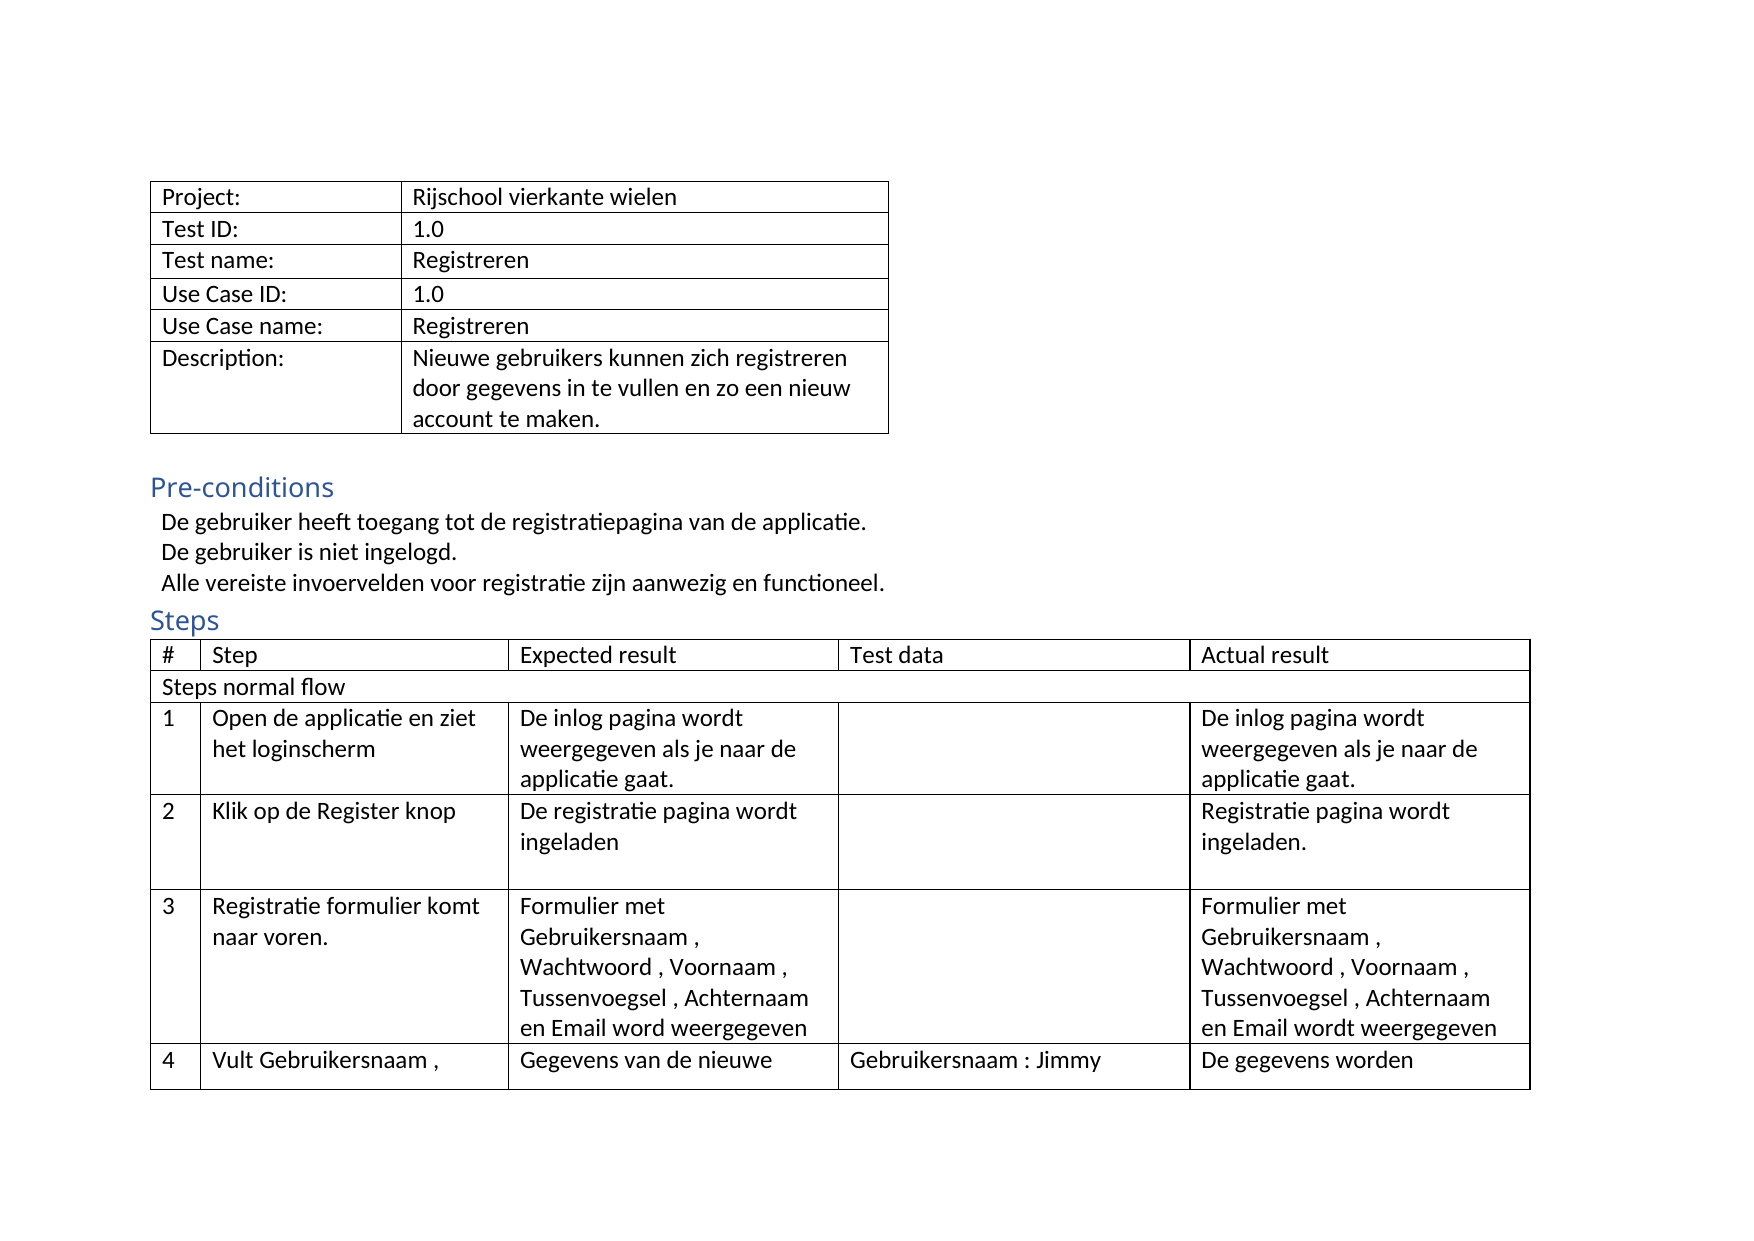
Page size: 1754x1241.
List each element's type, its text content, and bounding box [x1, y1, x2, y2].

table_cell [839, 890, 1189, 1043]
table_cell 1.0 [402, 213, 888, 244]
table_cell Registreren [402, 310, 888, 341]
table_cell Description: [151, 342, 401, 433]
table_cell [201, 1044, 508, 1089]
table_cell 1.0 [402, 279, 888, 309]
table_cell [839, 703, 1189, 794]
table_header Rijschool vierkante wielen [402, 182, 888, 212]
table_header Test data [839, 640, 1189, 670]
table_cell Open de applicatie en ziet het loginscherm [201, 703, 508, 794]
table_cell Use Case name: [151, 310, 401, 341]
text De gebruiker is niet ingelogd. [150, 536, 1604, 567]
table_header Expected result [509, 640, 838, 670]
table_cell 1 [151, 703, 200, 794]
table_cell Use Case ID: [151, 279, 401, 309]
table_cell 3 [151, 890, 200, 1043]
table_cell 2 [151, 795, 200, 889]
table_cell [509, 1044, 838, 1089]
table_cell Test ID: [151, 213, 401, 244]
table_cell De inlog pagina wordt weergegeven als je naar de applicatie gaat. [509, 703, 838, 794]
table_cell Formulier met Gebruikersnaam , Wachtwoord , Voornaam , Tussenvoegsel , Achternaam en Email word weergegeven [509, 890, 838, 1043]
table_cell Test name: [151, 245, 401, 277]
table_cell Klik op de Register knop [201, 795, 508, 889]
text De gebruiker heeft toegang tot de registratiepagina van de applicatie. [150, 506, 1604, 536]
subtitle Steps [150, 602, 1604, 638]
table_cell De registratie pagina wordt ingeladen [509, 795, 838, 889]
table_cell Registreren [402, 245, 888, 277]
table_header Step [201, 640, 508, 670]
text Alle vereiste invoervelden voor registratie zijn aanwezig en functioneel. [150, 567, 1604, 597]
table_cell 4 [151, 1044, 200, 1089]
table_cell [839, 1044, 1189, 1089]
table_cell Nieuwe gebruikers kunnen zich registreren door gegevens in te vullen en zo een nieuw account te maken. [402, 342, 888, 433]
table_header Project: [151, 182, 401, 212]
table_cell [1191, 1044, 1529, 1089]
table_cell [839, 795, 1189, 889]
table_header # [151, 640, 200, 670]
table_cell Steps normal flow [151, 671, 1529, 702]
table_cell Registratie pagina wordt ingeladen. [1191, 795, 1529, 889]
table_cell Registratie formulier komt naar voren. [201, 890, 508, 1043]
table_cell De inlog pagina wordt weergegeven als je naar de applicatie gaat. [1191, 703, 1529, 794]
subtitle Pre-conditions [150, 469, 1604, 506]
table_header Actual result [1191, 640, 1529, 670]
table_cell Formulier met Gebruikersnaam , Wachtwoord , Voornaam , Tussenvoegsel , Achternaam en Email wordt weergegeven [1191, 890, 1529, 1043]
